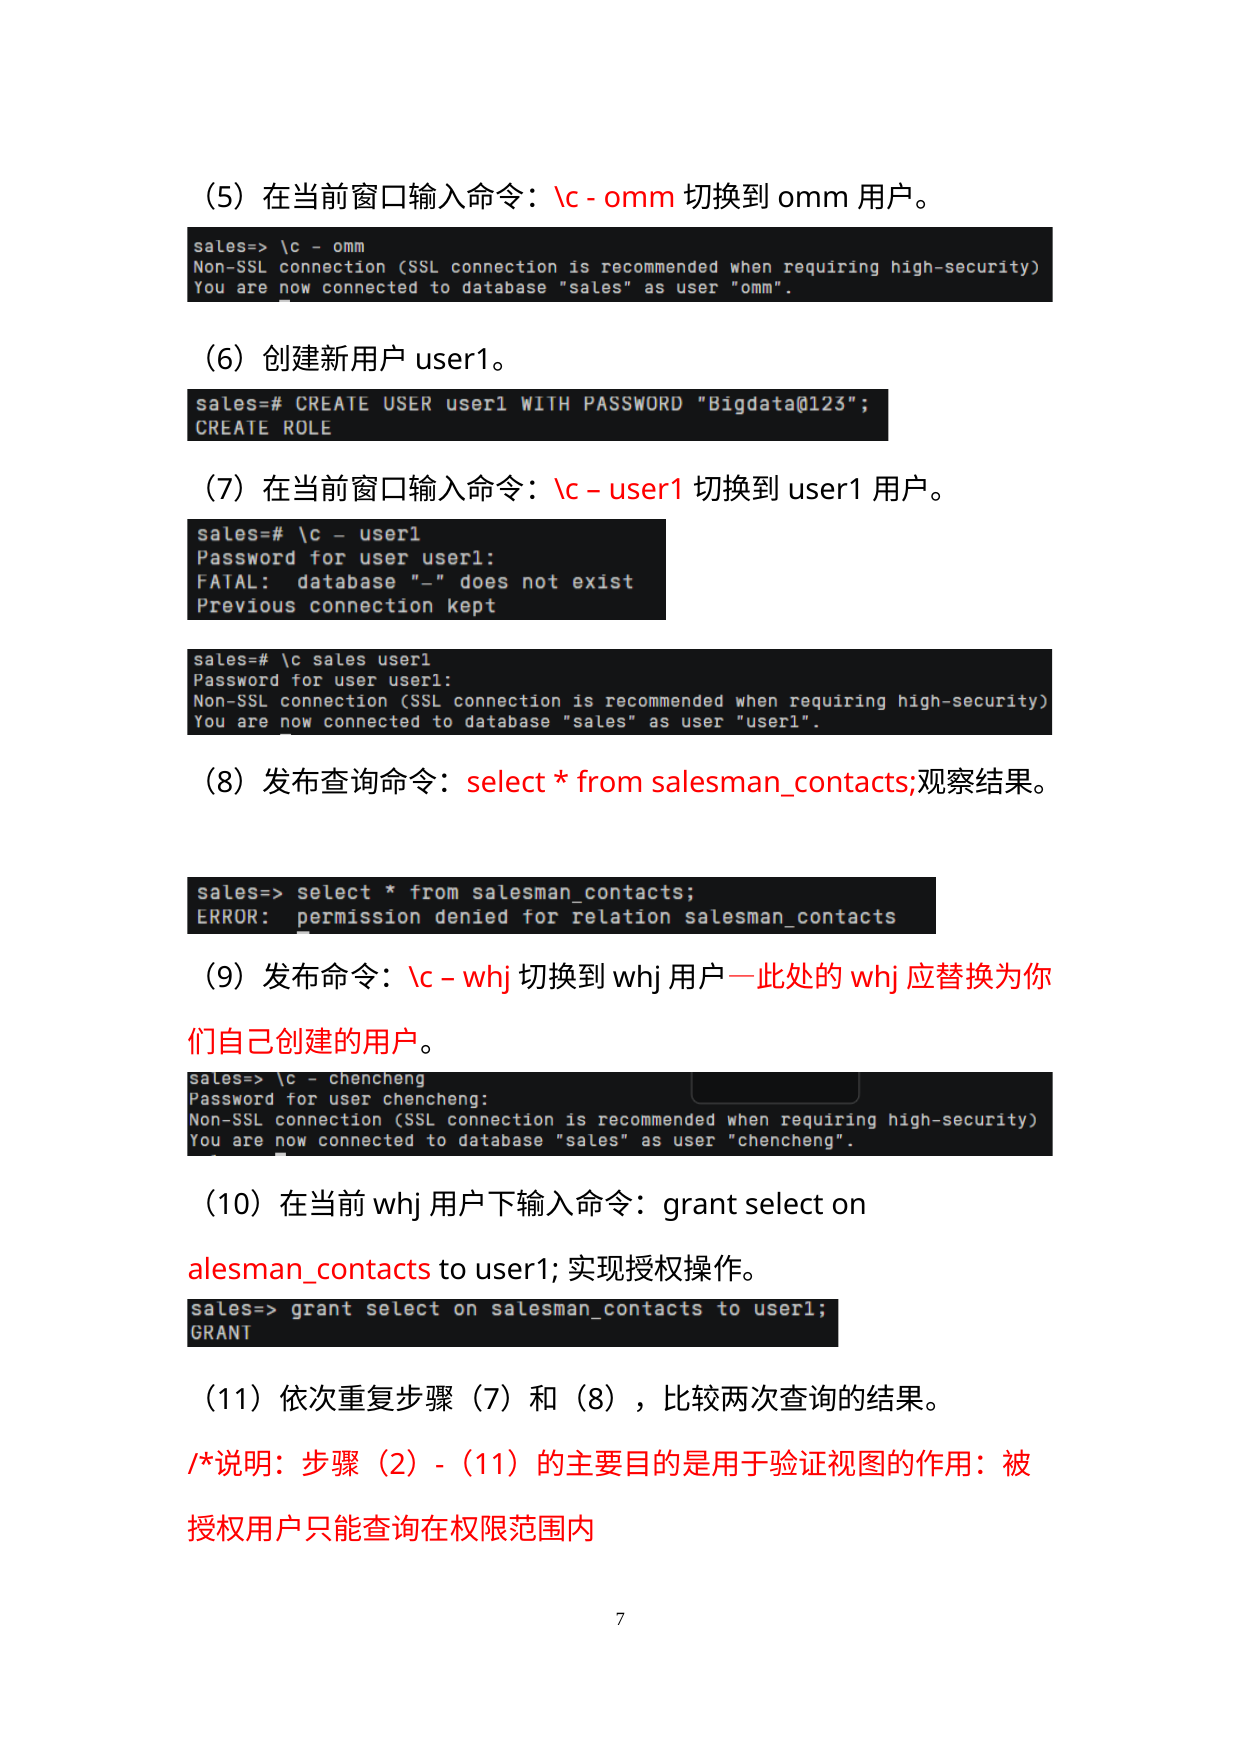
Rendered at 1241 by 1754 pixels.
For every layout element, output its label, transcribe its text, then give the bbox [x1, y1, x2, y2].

list 在当前窗口输入命令：\c – user1 切换到 user1 用户。 [187, 454, 1053, 519]
text （11）依次重复步骤（7）和（8），比较两次查询的结果。 [187, 1364, 1053, 1429]
list 在当前 whj 用户下输入命令：grant select on alesman_contacts to user1; 实现授权操作。 [187, 1169, 1053, 1299]
text /*说明：步骤（2）-（11）的主要目的是用于验证视图的作用：被授权用户只能查询在权限范围内 [187, 1429, 1053, 1559]
picture [187, 389, 889, 441]
list 创建新用户 user1。 [187, 324, 1053, 389]
list 发布命令：\c – whj 切换到 whj 用户—此处的 whj 应替换为你们自己创建的用户。 [187, 942, 1053, 1072]
picture [187, 519, 666, 620]
picture [187, 877, 936, 934]
picture [187, 227, 1053, 302]
picture [187, 649, 1053, 735]
picture [187, 1299, 839, 1347]
list 在当前窗口输入命令：\c - omm 切换到 omm 用户。 [187, 162, 1053, 227]
list 发布查询命令：select * from salesman_contacts;观察结果。 [187, 747, 1053, 877]
picture [187, 1072, 1053, 1156]
